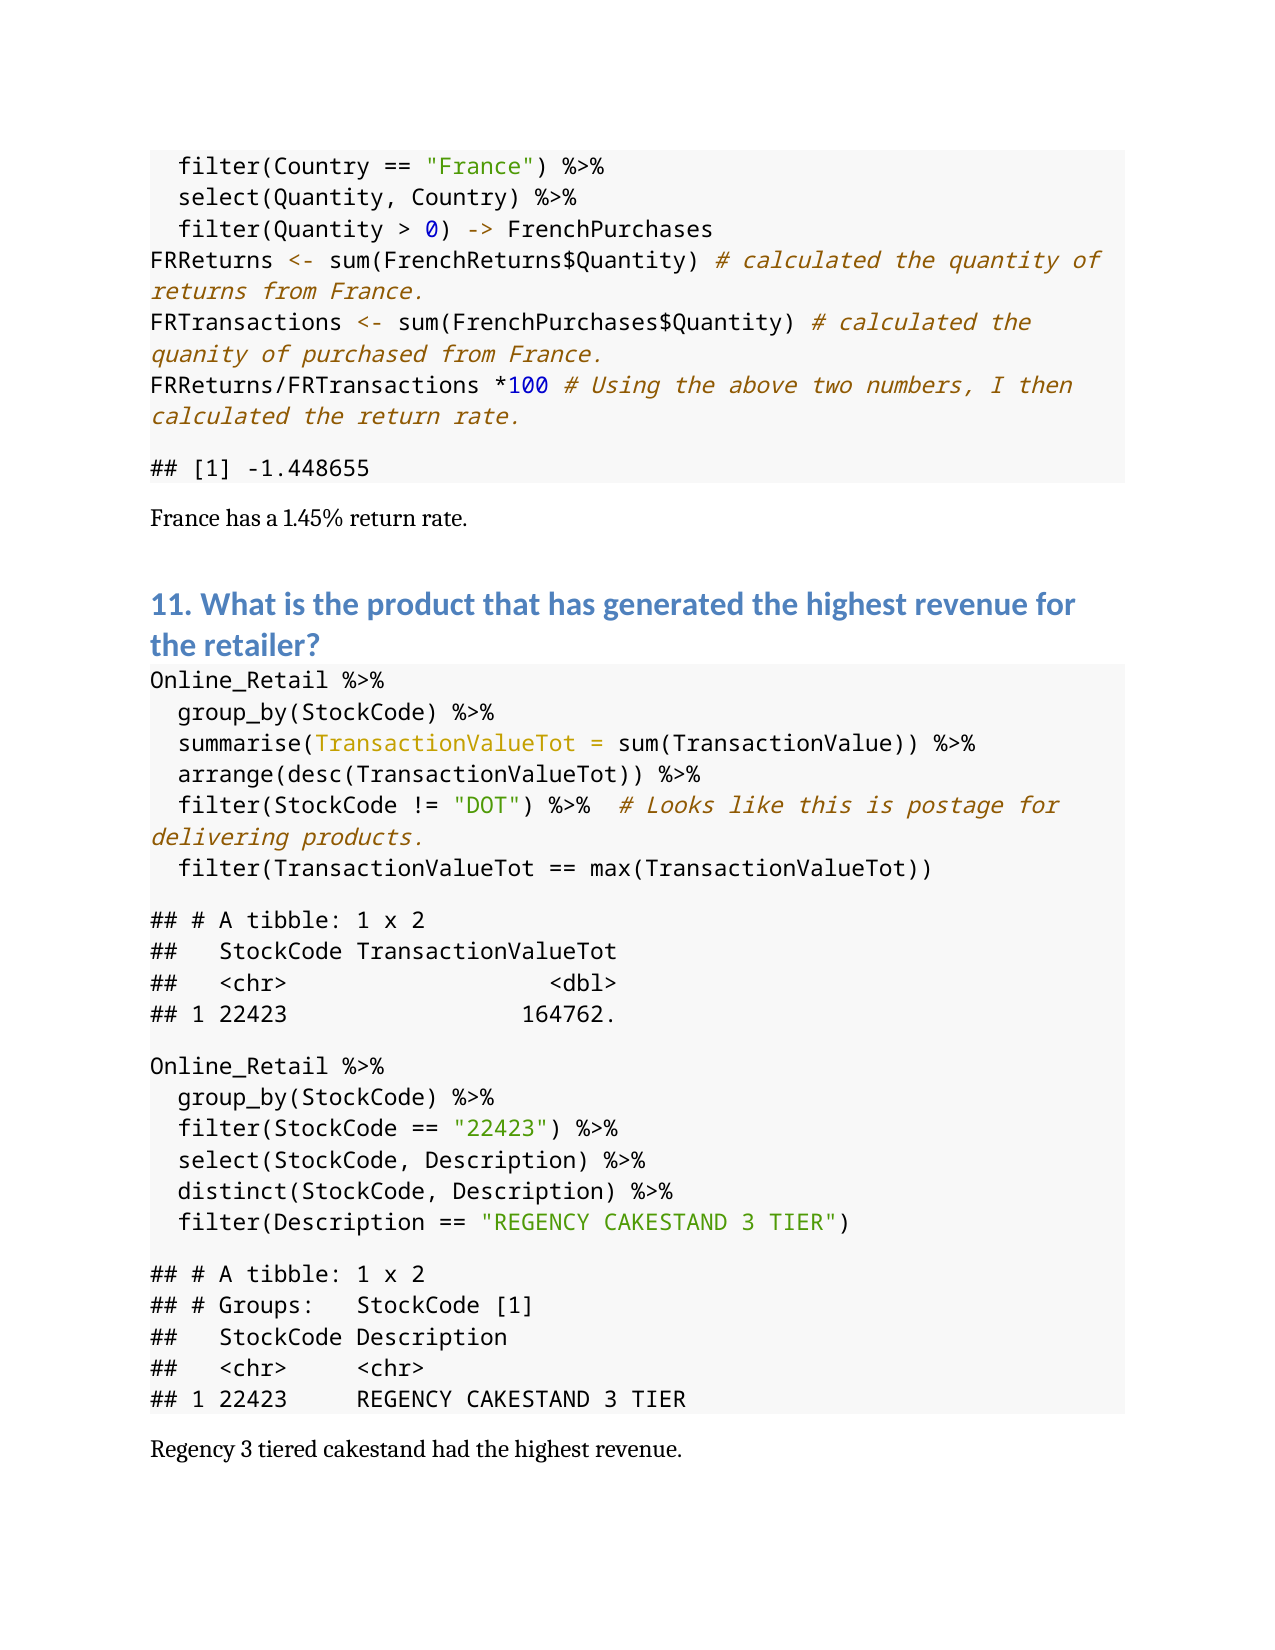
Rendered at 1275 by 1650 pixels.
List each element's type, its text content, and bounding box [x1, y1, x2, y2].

text Online_Retail %>% group_by(StockCode) %>% filter(StockCode == "22423") %>% select(StockCode, Description) %>% distinct(StockCode, Description) %>% filter(Description == "REGENCY CAKESTAND 3 TIER") [150, 1050, 1125, 1237]
text ## # A tibble: 1 x 2 ## StockCode TransactionValueTot ## <chr> <dbl> ## 1 22423 164762. [150, 904, 1125, 1029]
text Regency 3 tiered cakestand had the highest revenue. [150, 1435, 1125, 1464]
text Online_Retail %>% group_by(StockCode) %>% summarise(TransactionValueTot = sum(TransactionValue)) %>% arrange(desc(TransactionValueTot)) %>% filter(StockCode != "DOT") %>% # Looks like this is postage for delivering products. filter(TransactionValueTot == max(TransactionValueTot)) [384, 664, 1125, 883]
text France has a 1.45% return rate. [150, 504, 1125, 533]
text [150, 150, 1125, 431]
subtitle 11. What is the product that has generated the highest revenue for the retailer? [150, 583, 1125, 664]
text ## [1] -1.448655 [150, 452, 1125, 483]
text ## # A tibble: 1 x 2 ## # Groups: StockCode [1] ## StockCode Description ## <chr> <chr> ## 1 22423 REGENCY CAKESTAND 3 TIER [150, 1258, 1125, 1414]
